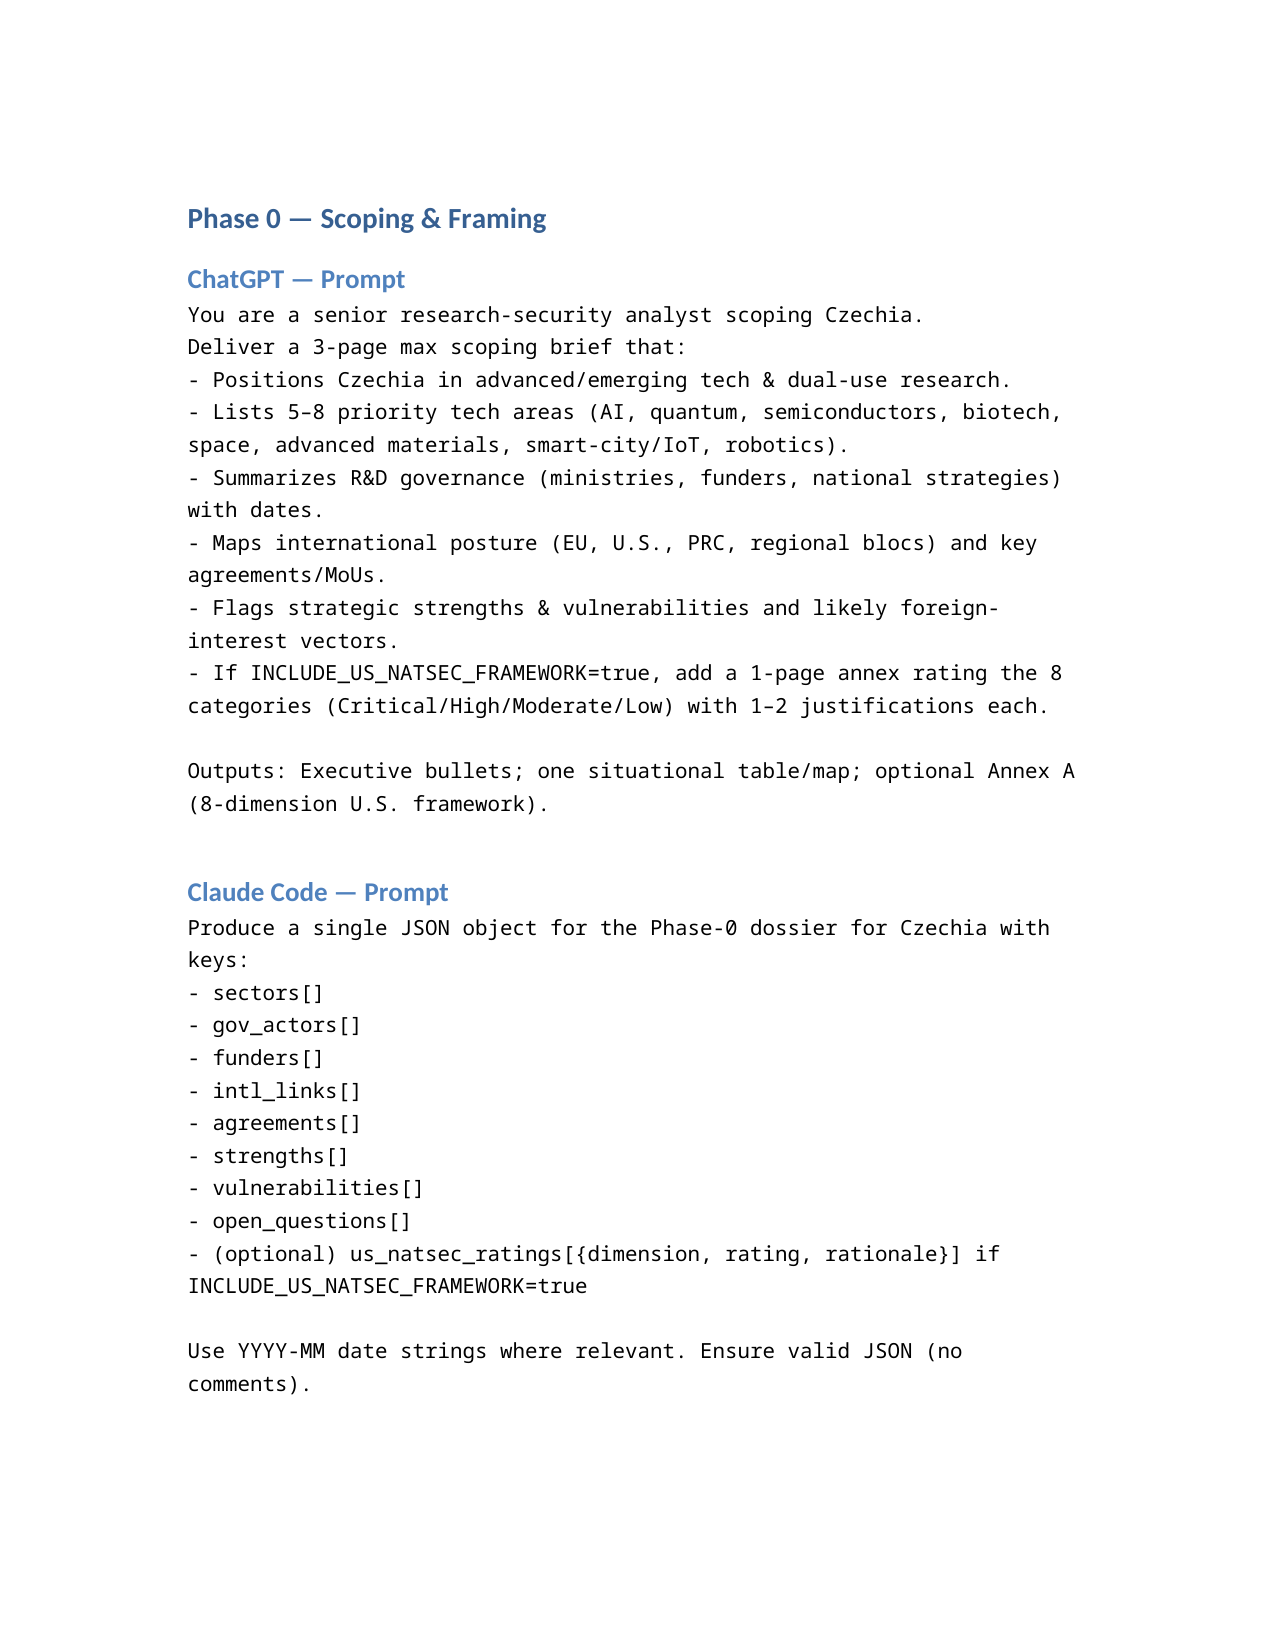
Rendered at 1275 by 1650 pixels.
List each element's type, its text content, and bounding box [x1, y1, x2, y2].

subtitle Claude Code — Prompt [187, 875, 1087, 908]
text You are a senior research-security analyst scoping Czechia. Deliver a 3-page max scoping brief that: - Positions Czechia in advanced/emerging tech & dual-use research. - Lists 5–8 priority tech areas (AI, quantum, semiconductors, biotech, space, advanced materials, smart-city/IoT, robotics). - Summarizes R&D governance (ministries, funders, national strategies) with dates. - Maps international posture (EU, U.S., PRC, regional blocs) and key agreements/MoUs. - Flags strategic strengths & vulnerabilities and likely foreign-interest vectors. - If INCLUDE_US_NATSEC_FRAMEWORK=true, add a 1-page annex rating the 8 categories (Critical/High/Moderate/Low) with 1–2 justifications each. Outputs: Executive bullets; one situational table/map; optional Annex A (8-dimension U.S. framework). [187, 300, 1087, 850]
subtitle ChatGPT — Prompt [187, 262, 1087, 295]
subtitle Phase 0 — Scoping & Framing [187, 200, 1087, 236]
text Produce a single JSON object for the Phase-0 dossier for Czechia with keys: - sectors[] - gov_actors[] - funders[] - intl_links[] - agreements[] - strengths[] - vulnerabilities[] - open_questions[] - (optional) us_natsec_ratings[{dimension, rating, rationale}] if INCLUDE_US_NATSEC_FRAMEWORK=true Use YYYY-MM date strings where relevant. Ensure valid JSON (no comments). [187, 913, 1087, 1430]
